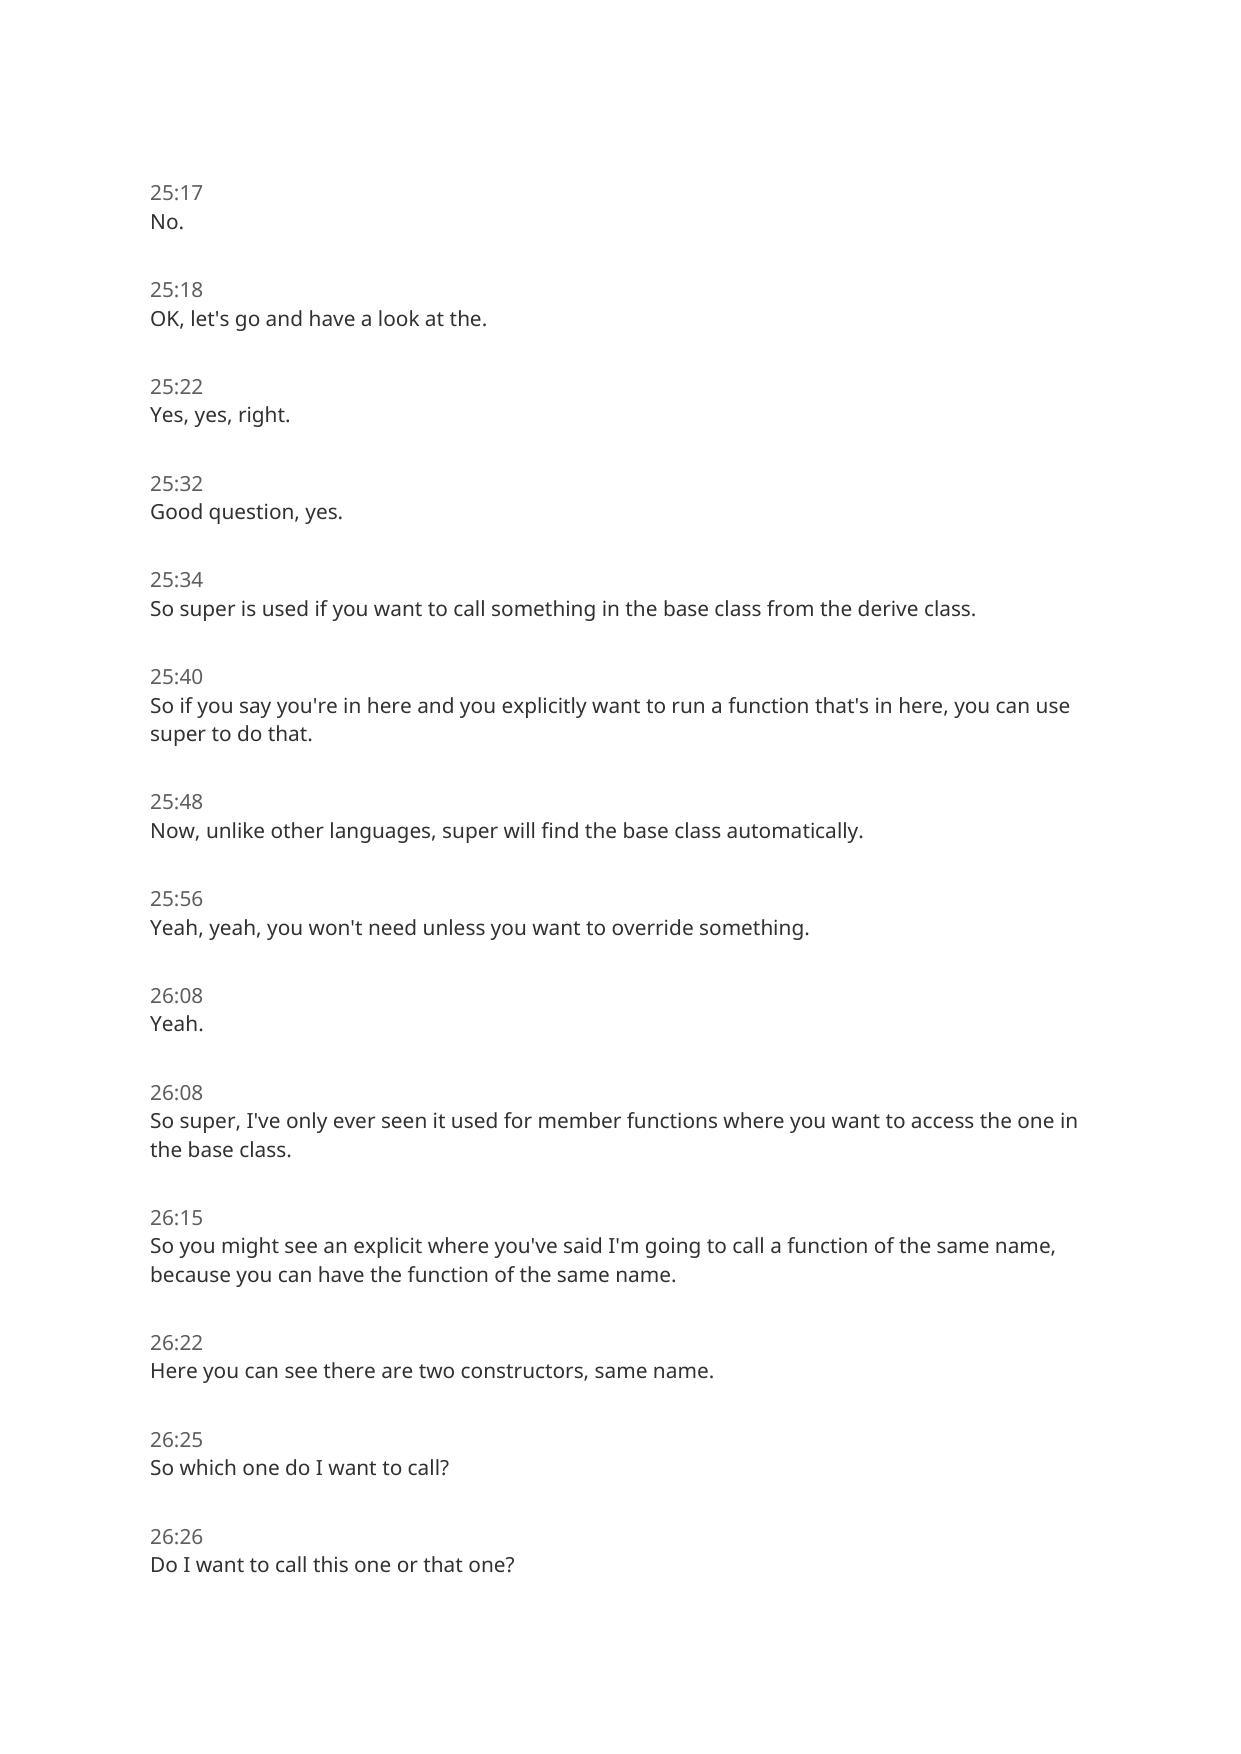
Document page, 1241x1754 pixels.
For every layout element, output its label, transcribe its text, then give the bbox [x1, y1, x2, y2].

text 26:22 Here you can see there are two constructors, same name. [150, 1300, 1090, 1385]
text 26:08 So super, I've only ever seen it used for member functions where you want to access the one in the base class. [150, 1049, 1090, 1163]
text 26:26 Do I want to call this one or that one? [150, 1493, 1090, 1579]
text 26:08 Yeah. [150, 953, 1090, 1038]
text 26:15 So you might see an explicit where you've said I'm going to call a function of the same name, because you can have the function of the same name. [150, 1174, 1090, 1288]
text 25:22 Yes, yes, right. [150, 343, 1090, 429]
text 25:32 Good question, yes. [150, 440, 1090, 526]
text 25:34 So super is used if you want to call something in the base class from the derive class. [150, 537, 1090, 622]
text 25:40 So if you say you're in here and you explicitly want to run a function that's in here, you can use super to do that. [150, 634, 1090, 748]
text 26:25 So which one do I want to call? [150, 1397, 1090, 1482]
text 25:17 No. [150, 150, 1090, 235]
text 25:48 Now, unlike other languages, super will find the base class automatically. [150, 759, 1090, 844]
text 25:56 Yeah, yeah, you won't need unless you want to override something. [150, 856, 1090, 941]
text 25:18 OK, let's go and have a look at the. [150, 247, 1090, 332]
